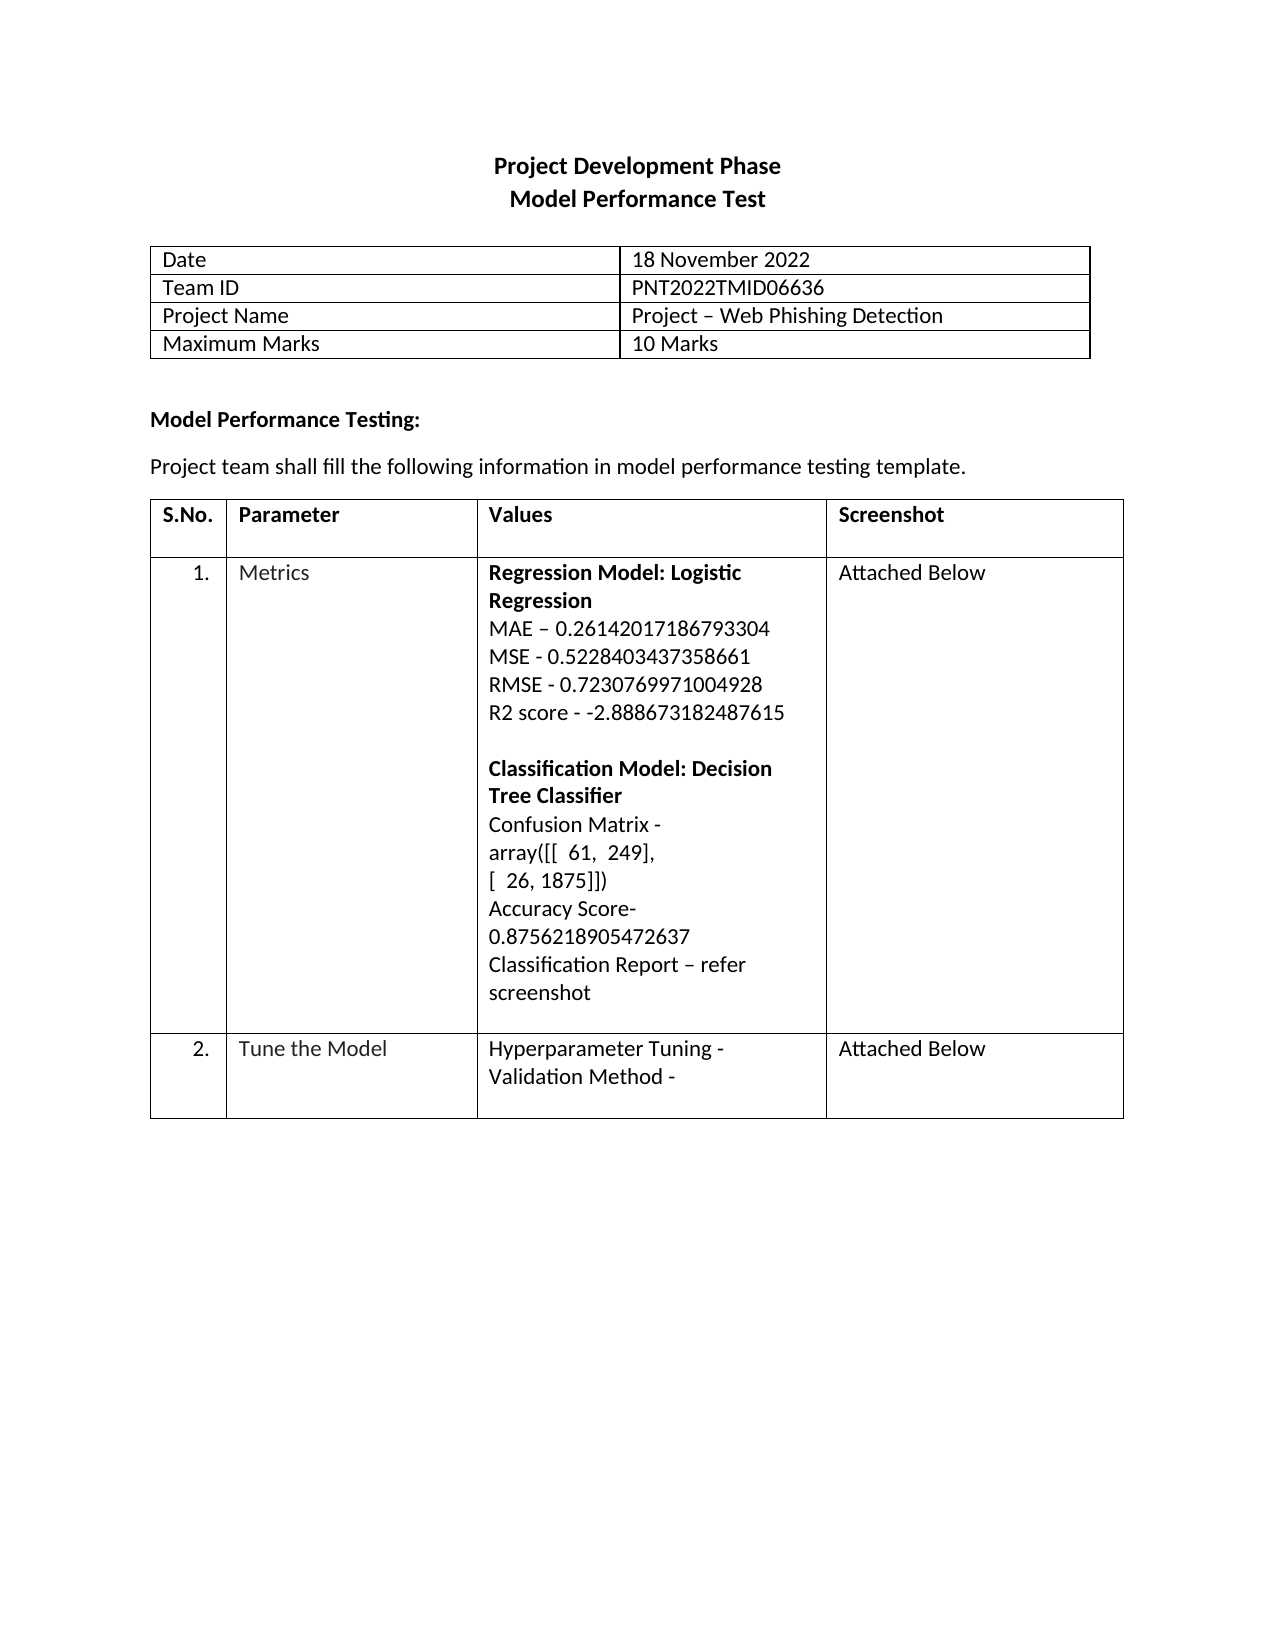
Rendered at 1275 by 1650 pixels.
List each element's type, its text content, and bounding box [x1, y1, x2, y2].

table_cell Regression Model: Logistic Regression MAE – 0.26142017186793304 MSE - 0.5228403437358661 RMSE - 0.7230769971004928 R2 score - -2.888673182487615 Classification Model: Decision Tree Classifier Confusion Matrix - array([[ 61, 249], [ 26, 1875]]) Accuracy Score- 0.8756218905472637 Classification Report – refer screenshot [478, 558, 826, 1033]
subtitle Model Performance Testing: [150, 405, 1137, 433]
table_header Screenshot [827, 500, 1123, 557]
table_cell 2. [151, 1034, 226, 1118]
table_cell Tune the Model [227, 1034, 477, 1118]
table_cell Hyperparameter Tuning - Validation Method - [478, 1034, 826, 1118]
table_cell 1. [151, 558, 226, 1033]
table_header Date [151, 247, 619, 274]
table_header Parameter [227, 500, 477, 557]
table_cell Attached Below [827, 558, 1123, 1033]
table_cell PNT2022TMID06636 [621, 275, 1089, 302]
table_cell Attached Below [827, 1034, 1123, 1118]
subtitle Project Development Phase Model Performance Test [494, 150, 781, 213]
table_cell Project – Web Phishing Detection [621, 303, 1089, 330]
text Project team shall fill the following information in model performance testing template. [150, 452, 1137, 480]
table_header S.No. [151, 500, 226, 557]
table_header 18 November 2022 [621, 247, 1089, 274]
table_cell Metrics [227, 558, 477, 1033]
table_cell Maximum Marks [151, 331, 619, 358]
table_cell Project Name [151, 303, 619, 330]
table_cell 10 Marks [621, 331, 1089, 358]
table_cell Team ID [151, 275, 619, 302]
table_header Values [478, 500, 826, 557]
